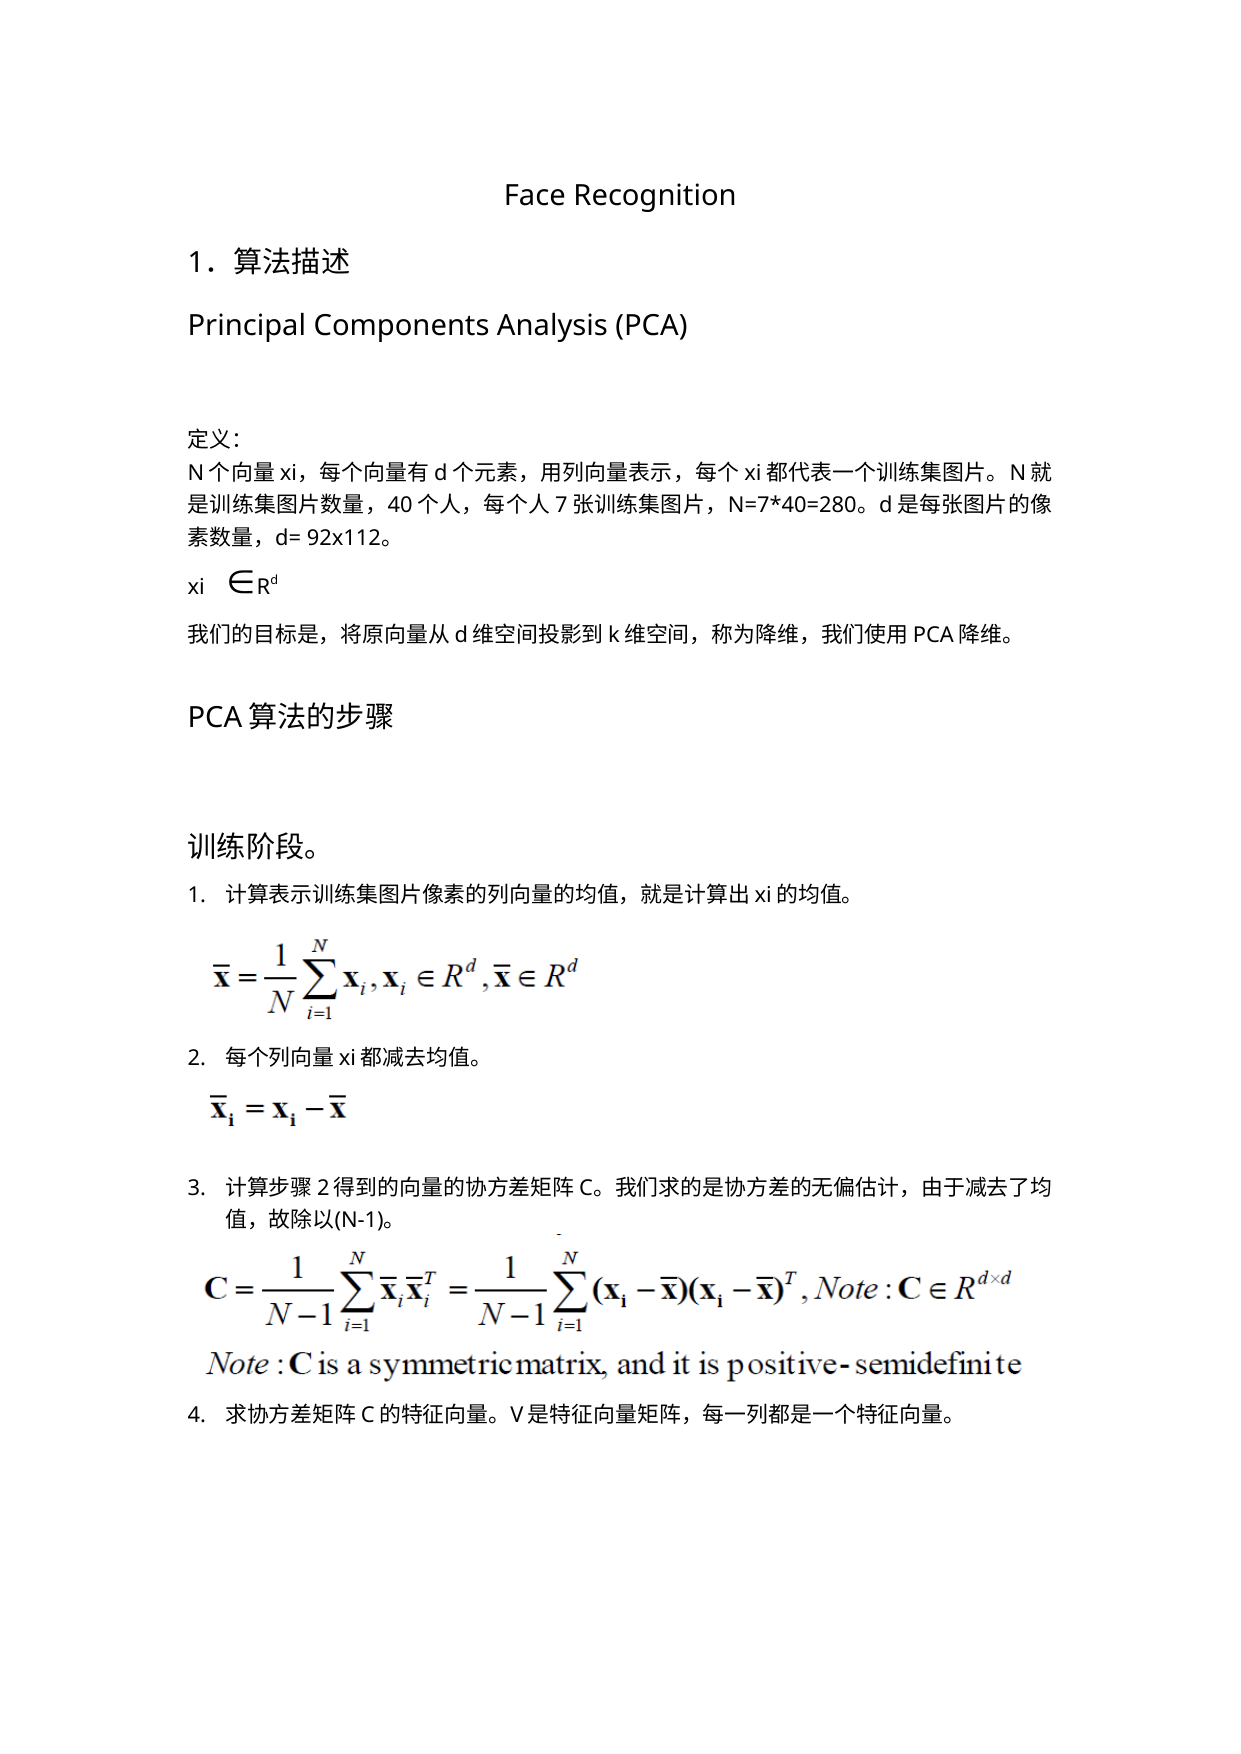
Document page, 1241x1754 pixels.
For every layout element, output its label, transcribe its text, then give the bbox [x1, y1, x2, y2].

picture [187, 909, 599, 1038]
list 求协方差矩阵C的特征向量。V是特征向量矩阵，每一列都是一个特征向量。 [187, 1397, 1053, 1429]
text 我们的目标是，将原向量从d维空间投影到k维空间，称为降维，我们使用PCA降维。 [187, 617, 1053, 649]
text xiRd [187, 552, 1053, 617]
picture [187, 1234, 1036, 1394]
text 定义： [187, 422, 1053, 454]
text 1．算法描述 [187, 227, 1053, 292]
text PCA算法的步骤 [187, 682, 1053, 747]
list 计算表示训练集图片像素的列向量的均值，就是计算出xi的均值。 [187, 877, 1053, 909]
list 每个列向量xi都减去均值。 [187, 1039, 1053, 1072]
text Principal Components Analysis (PCA) [187, 292, 1053, 357]
picture [187, 1072, 372, 1143]
list 计算步骤2得到的向量的协方差矩阵C。我们求的是协方差的无偏估计，由于减去了均值，故除以(N-1)。 [187, 1169, 1053, 1234]
text N个向量xi，每个向量有d个元素，用列向量表示，每个xi都代表一个训练集图片。N就是训练集图片数量，40个人，每个人7张训练集图片，N=7*40=280。d是每张图片的像素数量，d= 92x112。 [187, 454, 1053, 552]
text 训练阶段。 [187, 812, 1053, 877]
text Face Recognition [187, 162, 1053, 227]
